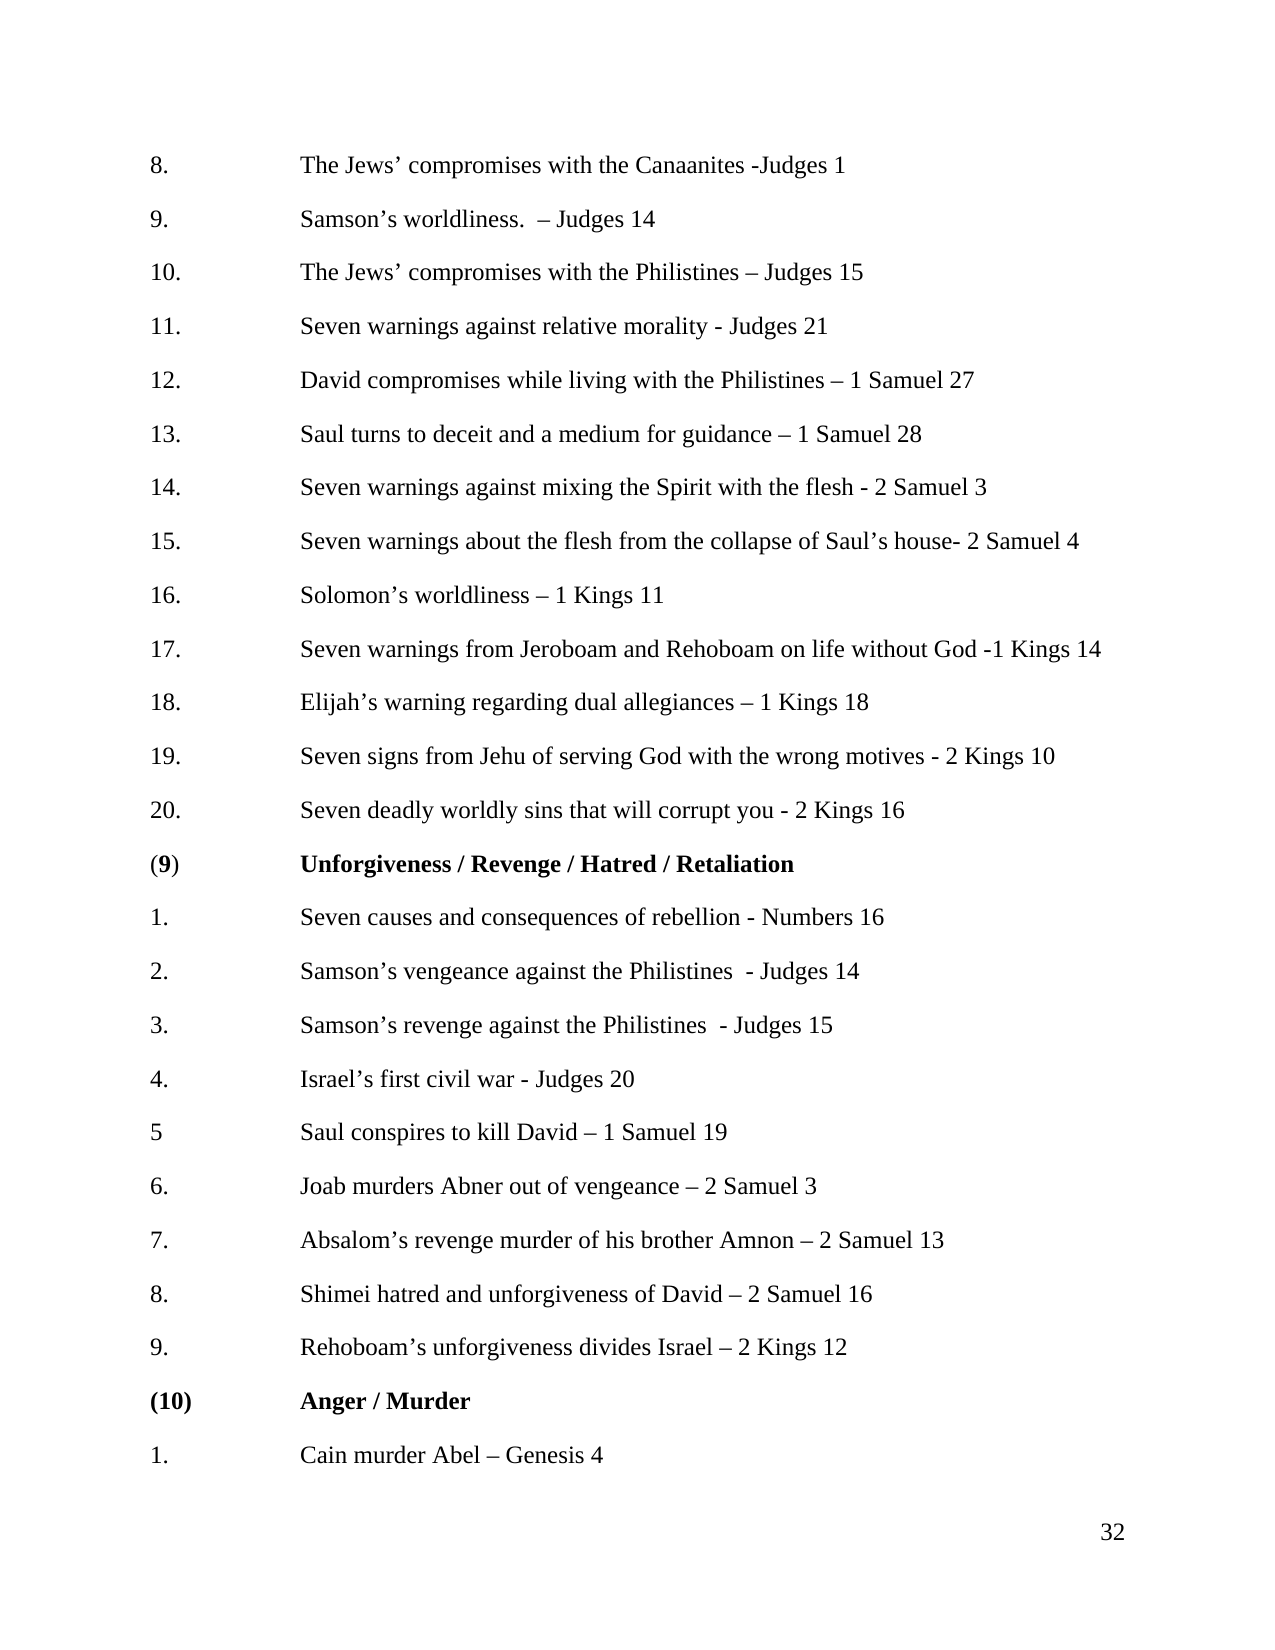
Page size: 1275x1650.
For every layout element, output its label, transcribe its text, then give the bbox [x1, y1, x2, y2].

text 8. The Jews’ compromises with the Canaanites -Judges 1 [150, 150, 1125, 179]
text 8. Shimei hatred and unforgiveness of David – 2 Samuel 16 [150, 1279, 1125, 1307]
text 4. Israel’s first civil war - Judges 20 [150, 1064, 1125, 1092]
text 5 Saul conspires to kill David – 1 Samuel 19 [150, 1117, 1125, 1146]
text 13. Saul turns to deceit and a medium for guidance – 1 Samuel 28 [150, 419, 1125, 447]
text 20. Seven deadly worldly sins that will corrupt you - 2 Kings 16 [150, 795, 1125, 824]
text 16. Solomon’s worldliness – 1 Kings 11 [150, 580, 1125, 609]
text 7. Absalom’s revenge murder of his brother Amnon – 2 Samuel 13 [150, 1225, 1125, 1254]
text 18. Elijah’s warning regarding dual allegiances – 1 Kings 18 [150, 687, 1125, 716]
text 9. Rehoboam’s unforgiveness divides Israel – 2 Kings 12 [150, 1332, 1125, 1361]
text 10. The Jews’ compromises with the Philistines – Judges 15 [150, 257, 1125, 286]
text 14. Seven warnings against mixing the Spirit with the flesh - 2 Samuel 3 [150, 472, 1125, 501]
text 17. Seven warnings from Jeroboam and Rehoboam on life without God -1 Kings 14 [150, 634, 1125, 662]
text 11. Seven warnings against relative morality - Judges 21 [150, 311, 1125, 340]
text (9) Unforgiveness / Revenge / Hatred / Retaliation [150, 849, 1125, 877]
text 9. Samson’s worldliness. – Judges 14 [150, 204, 1125, 232]
text 19. Seven signs from Jehu of serving God with the wrong motives - 2 Kings 10 [150, 741, 1125, 770]
text 6. Joab murders Abner out of vengeance – 2 Samuel 3 [150, 1171, 1125, 1200]
text 12. David compromises while living with the Philistines – 1 Samuel 27 [150, 365, 1125, 394]
text 1. Cain murder Abel – Genesis 4 [150, 1440, 1125, 1469]
text 3. Samson’s revenge against the Philistines - Judges 15 [150, 1010, 1125, 1039]
text 2. Samson’s vengeance against the Philistines - Judges 14 [150, 956, 1125, 985]
text 15. Seven warnings about the flesh from the collapse of Saul’s house- 2 Samuel 4 [150, 526, 1125, 555]
text (10) Anger / Murder [150, 1386, 1125, 1415]
text 1. Seven causes and consequences of rebellion - Numbers 16 [150, 902, 1125, 931]
